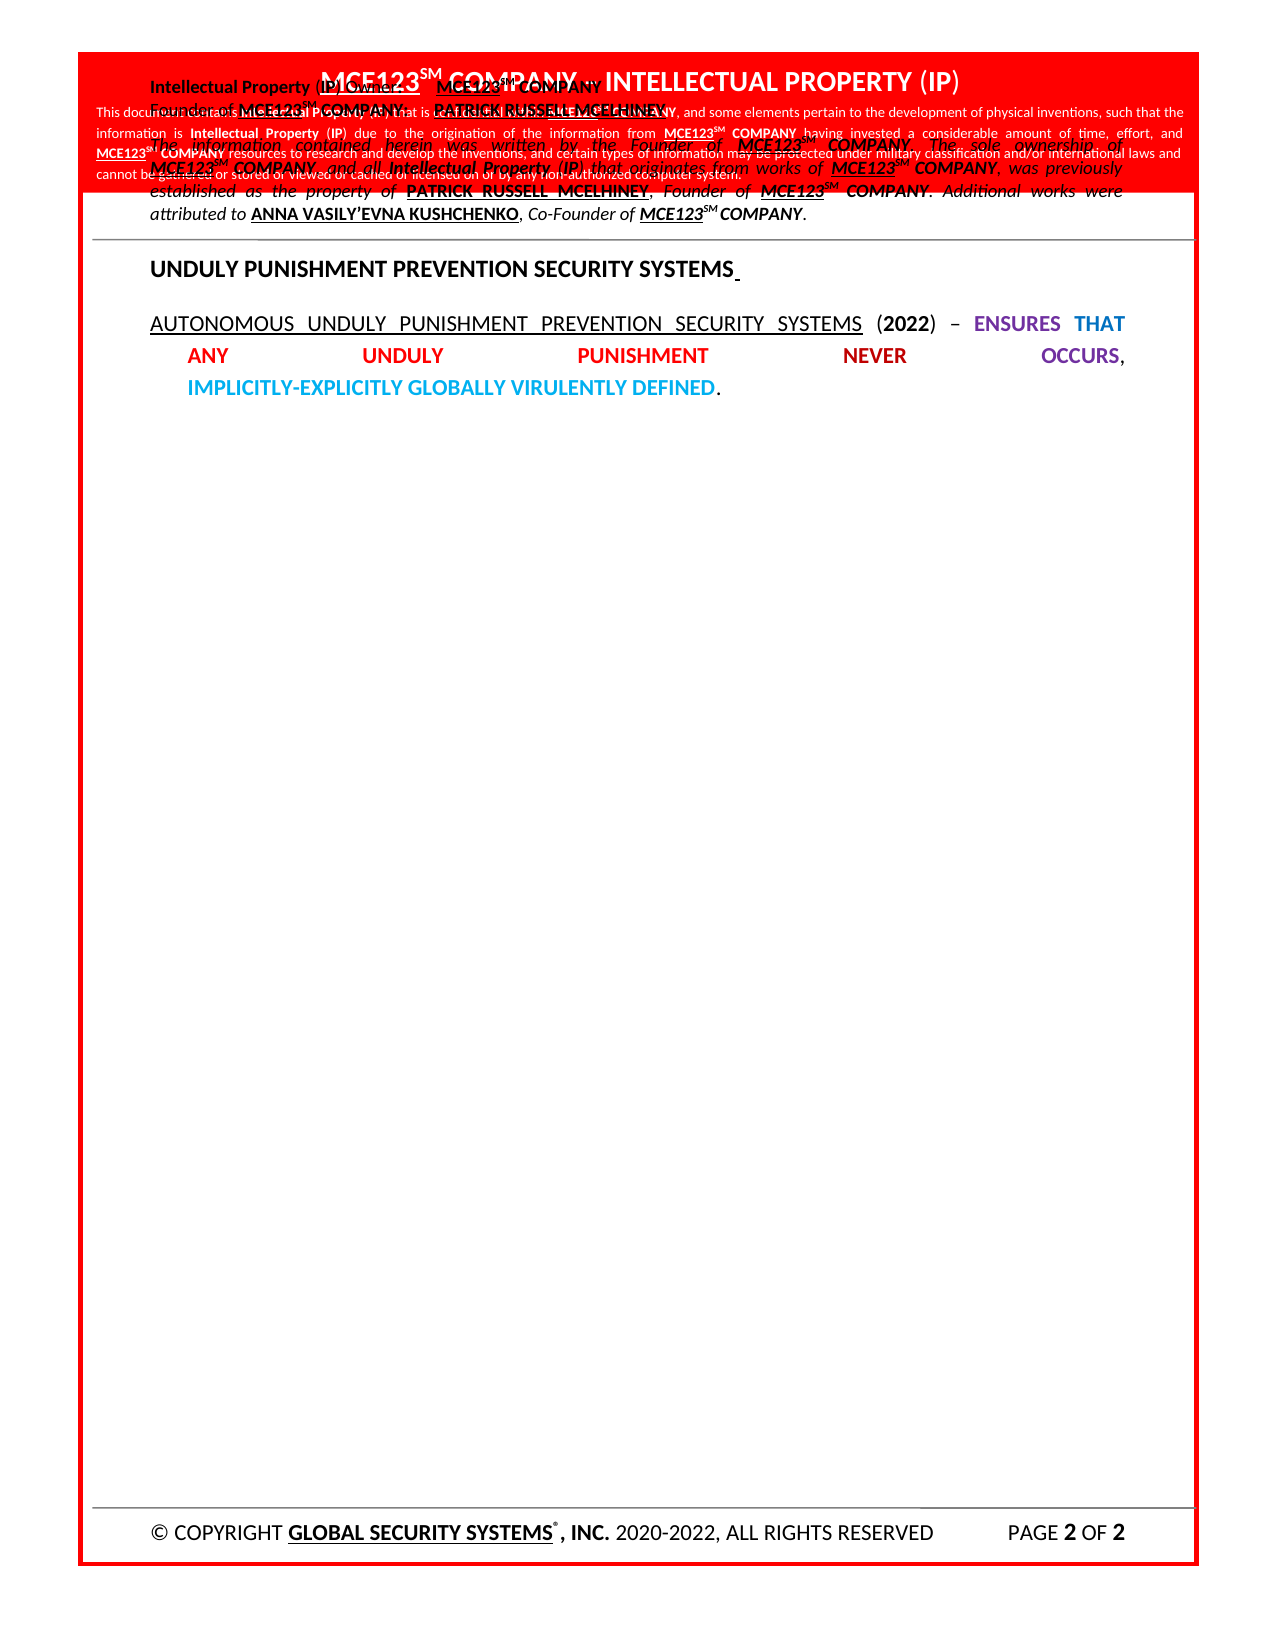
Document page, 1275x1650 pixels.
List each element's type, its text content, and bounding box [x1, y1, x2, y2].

text UNDULY PUNISHMENT PREVENTION SECURITY SYSTEMS [150, 253, 1125, 284]
text AUTONOMOUS UNDULY PUNISHMENT PREVENTION SECURITY SYSTEMS (2022) – ENSURES THAT ANY UNDULY PUNISHMENT NEVER OCCURS, IMPLICITLY-EXPLICITLY GLOBALLY VIRULENTLY DEFINED. [150, 309, 1125, 401]
